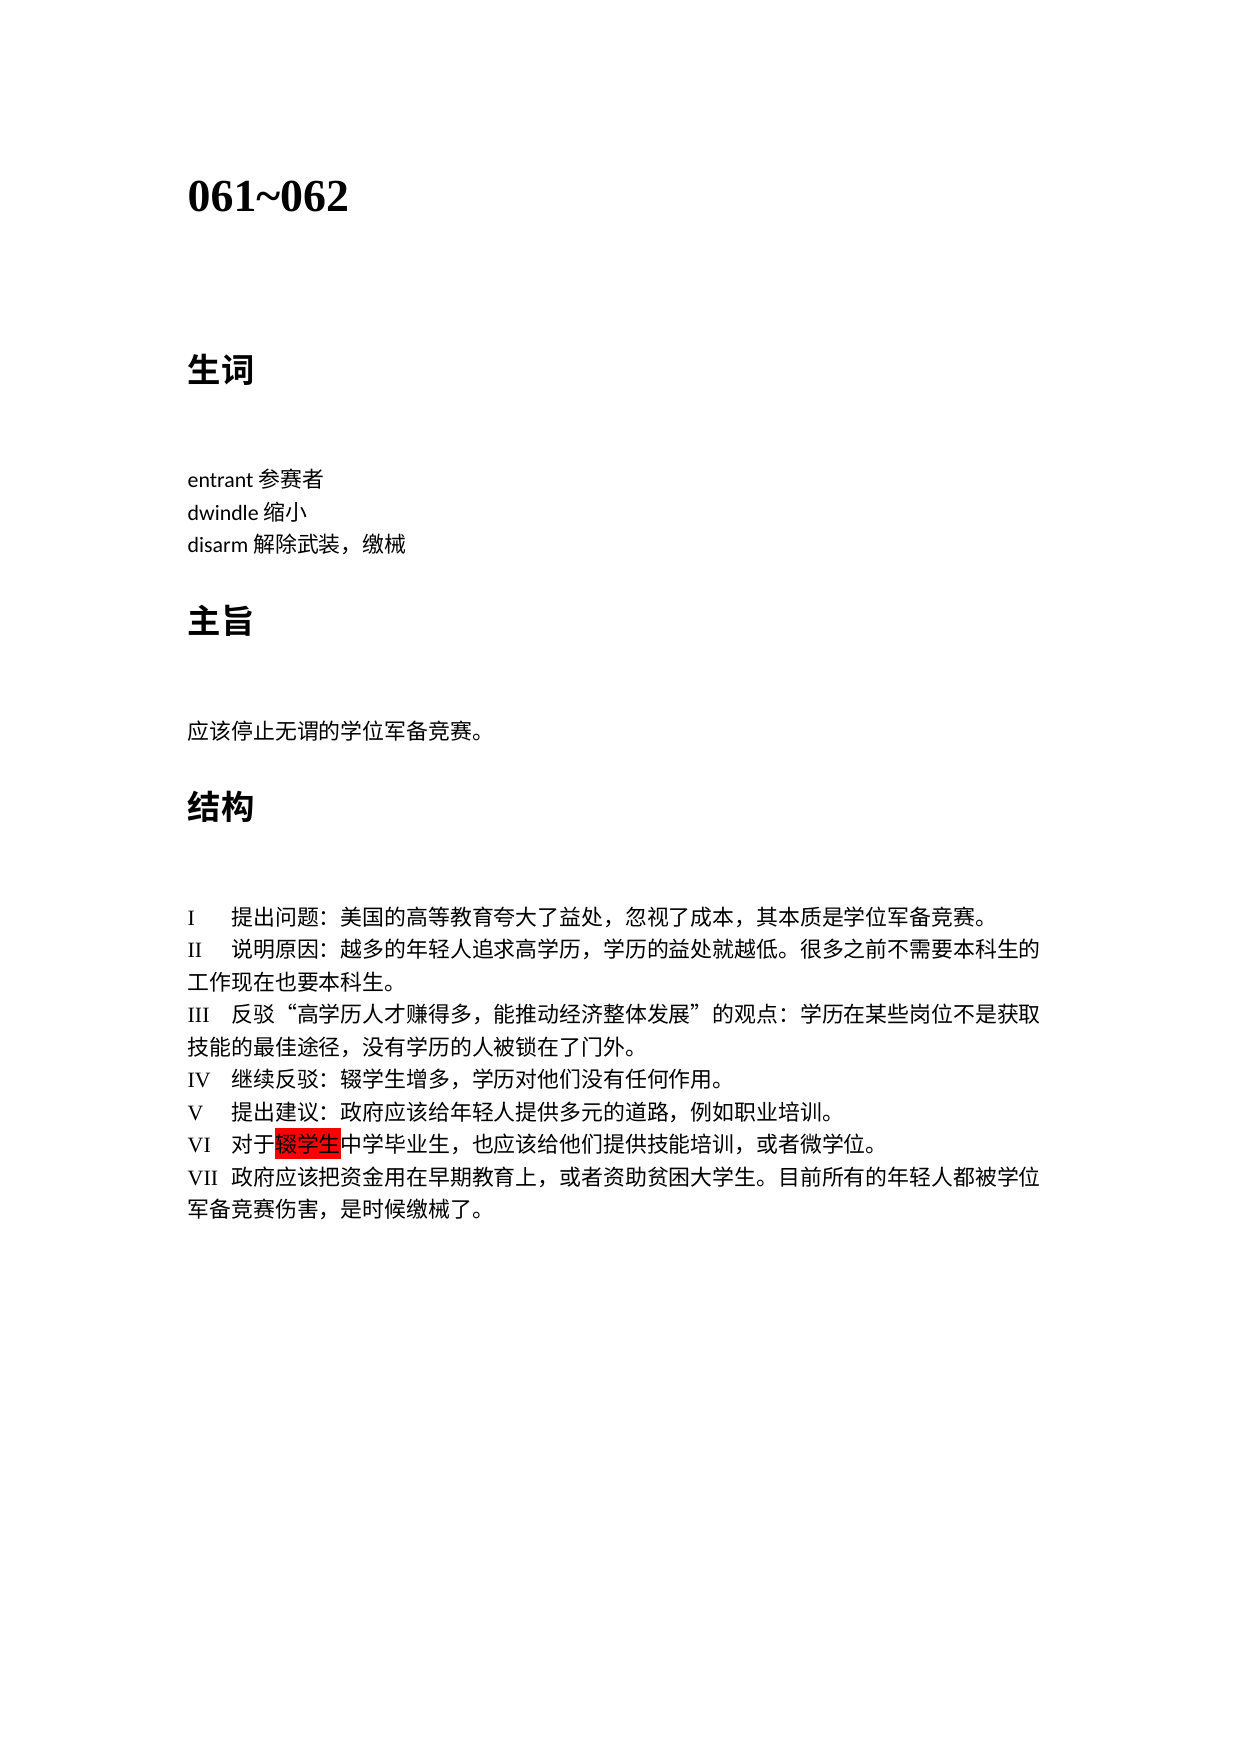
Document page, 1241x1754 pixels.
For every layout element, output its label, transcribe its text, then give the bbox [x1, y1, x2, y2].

text VII 政府应该把资金用在早期教育上，或者资助贫困大学生。目前所有的年轻人都被学位军备竞赛伤害，是时候缴械了。 [187, 1159, 1053, 1224]
subtitle 主旨 [187, 586, 1053, 651]
text 应该停止无谓的学位军备竞赛。 [187, 713, 1053, 746]
text I 提出问题：美国的高等教育夸大了益处，忽视了成本，其本质是学位军备竞赛。 [187, 899, 1053, 932]
text II 说明原因：越多的年轻人追求高学历，学历的益处就越低。很多之前不需要本科生的工作现在也要本科生。 [187, 932, 1053, 997]
text entrant 参赛者 [187, 462, 1053, 494]
text VI 对于辍学生中学毕业生，也应该给他们提供技能培训，或者微学位。 [187, 1127, 1053, 1159]
subtitle 结构 [187, 773, 1053, 838]
subtitle 061~062 [187, 162, 1053, 227]
text disarm 解除武装，缴械 [187, 527, 1053, 559]
subtitle 生词 [187, 335, 1053, 400]
text IV 继续反驳：辍学生增多，学历对他们没有任何作用。 [187, 1062, 1053, 1094]
text V 提出建议：政府应该给年轻人提供多元的道路，例如职业培训。 [187, 1094, 1053, 1127]
text dwindle 缩小 [187, 494, 1053, 527]
text III 反驳“高学历人才赚得多，能推动经济整体发展”的观点：学历在某些岗位不是获取技能的最佳途径，没有学历的人被锁在了门外。 [187, 997, 1053, 1062]
